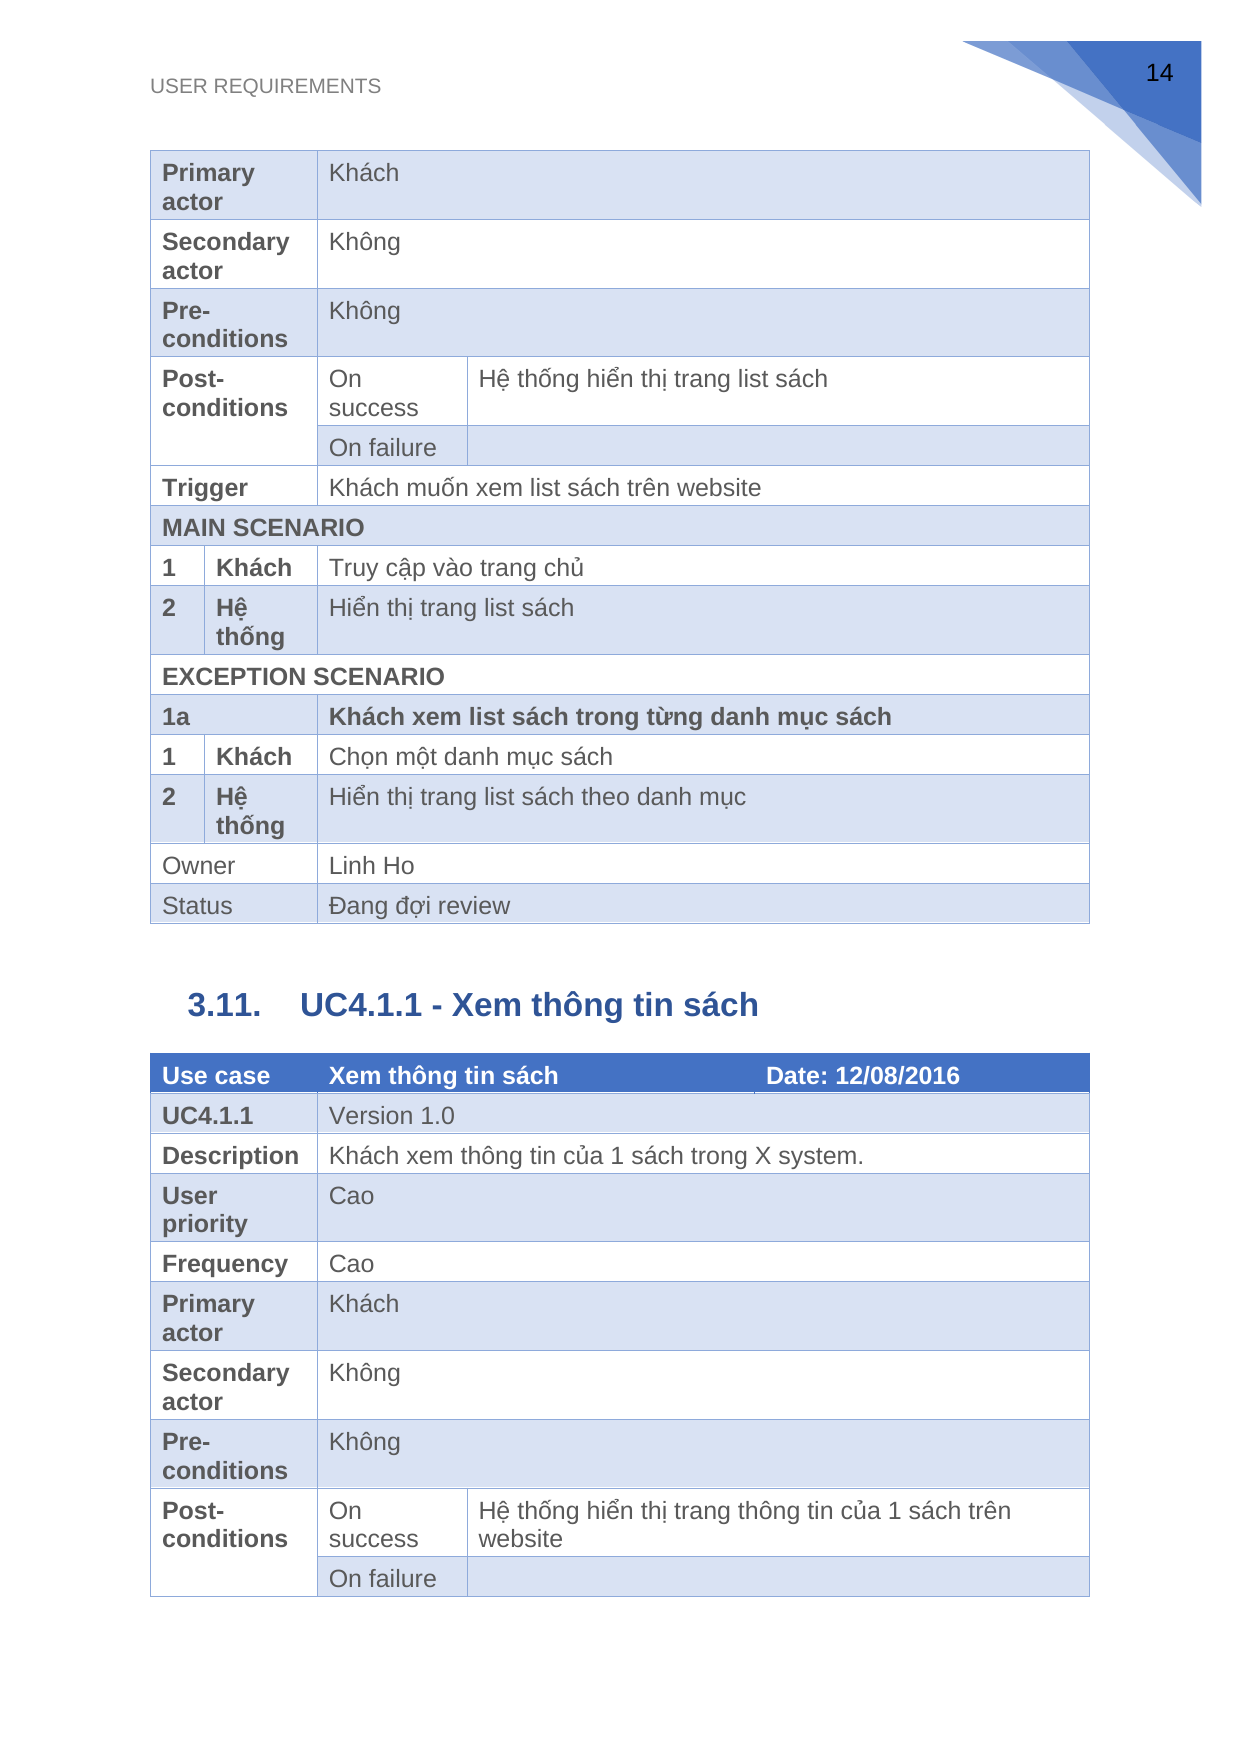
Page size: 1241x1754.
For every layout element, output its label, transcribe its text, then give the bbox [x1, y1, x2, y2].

table_cell [468, 1557, 1089, 1596]
table_cell 1 [151, 546, 204, 585]
table_cell Đang đợi review [318, 884, 1089, 922]
table_cell Post-conditions [151, 357, 317, 465]
table_cell Pre-conditions [151, 289, 317, 356]
table_header Date: 12/08/2016 [755, 1054, 1089, 1092]
table_cell 1 [151, 735, 204, 774]
table_cell Version 1.0 [318, 1094, 1089, 1132]
table_cell Post-conditions [151, 1489, 317, 1596]
table_cell Khách xem thông tin của 1 sách trong X system. [318, 1134, 1089, 1172]
table_cell Hệ thống [205, 775, 317, 842]
table_cell Secondary actor [151, 1351, 317, 1419]
table_cell Khách muốn xem list sách trên website [318, 466, 1089, 505]
table_header Use case [151, 1054, 317, 1092]
table_cell MAIN SCENARIO [151, 506, 1089, 545]
table_cell Primary actor [151, 151, 317, 219]
table_cell 1a [151, 695, 317, 734]
table_cell Hiển thị trang list sách theo danh mục [318, 775, 1089, 842]
table_header Xem thông tin sách [318, 1054, 754, 1092]
table_cell Status [151, 884, 317, 922]
subtitle UC4.1.1 - Xem thông tin sách [187, 985, 1090, 1024]
table_cell Không [318, 220, 1089, 287]
table_cell Không [318, 289, 1089, 356]
table_cell User priority [151, 1174, 317, 1241]
table_cell Description [151, 1134, 317, 1172]
table_cell On success [318, 357, 467, 425]
table_cell 2 [151, 586, 204, 654]
table_cell 2 [151, 775, 204, 842]
table_cell Truy cập vào trang chủ [318, 546, 1089, 585]
table_cell EXCEPTION SCENARIO [151, 655, 1089, 694]
table_cell Chọn một danh mục sách [318, 735, 1089, 774]
table_cell Không [318, 1420, 1089, 1487]
table_cell Hệ thống [205, 586, 317, 654]
table_cell Trigger [151, 466, 317, 505]
table_cell Frequency [151, 1242, 317, 1281]
table_cell UC4.1.1 [151, 1094, 317, 1132]
table_cell On failure [318, 1557, 467, 1596]
table_cell Khách xem list sách trong từng danh mục sách [318, 695, 1089, 734]
table_cell Không [318, 1351, 1089, 1419]
table_cell Khách [205, 735, 317, 774]
table_cell Khách [318, 1282, 1089, 1350]
table_cell [468, 426, 1089, 465]
table_cell Khách [205, 546, 317, 585]
picture [962, 41, 1202, 207]
table_cell On failure [318, 426, 467, 465]
table_cell Hiển thị trang list sách [318, 586, 1089, 654]
table_cell Pre-conditions [151, 1420, 317, 1487]
table_cell Hệ thống hiển thị trang thông tin của 1 sách trên website [468, 1489, 1089, 1556]
table_cell Cao [318, 1174, 1089, 1241]
table_cell Linh Ho [318, 844, 1089, 882]
table_cell Hệ thống hiển thị trang list sách [468, 357, 1089, 425]
table_cell Secondary actor [151, 220, 317, 287]
table_cell Owner [151, 844, 317, 882]
table_cell Khách [318, 151, 1089, 219]
table_cell Cao [318, 1242, 1089, 1281]
table_cell Primary actor [151, 1282, 317, 1350]
table_cell On success [318, 1489, 467, 1556]
